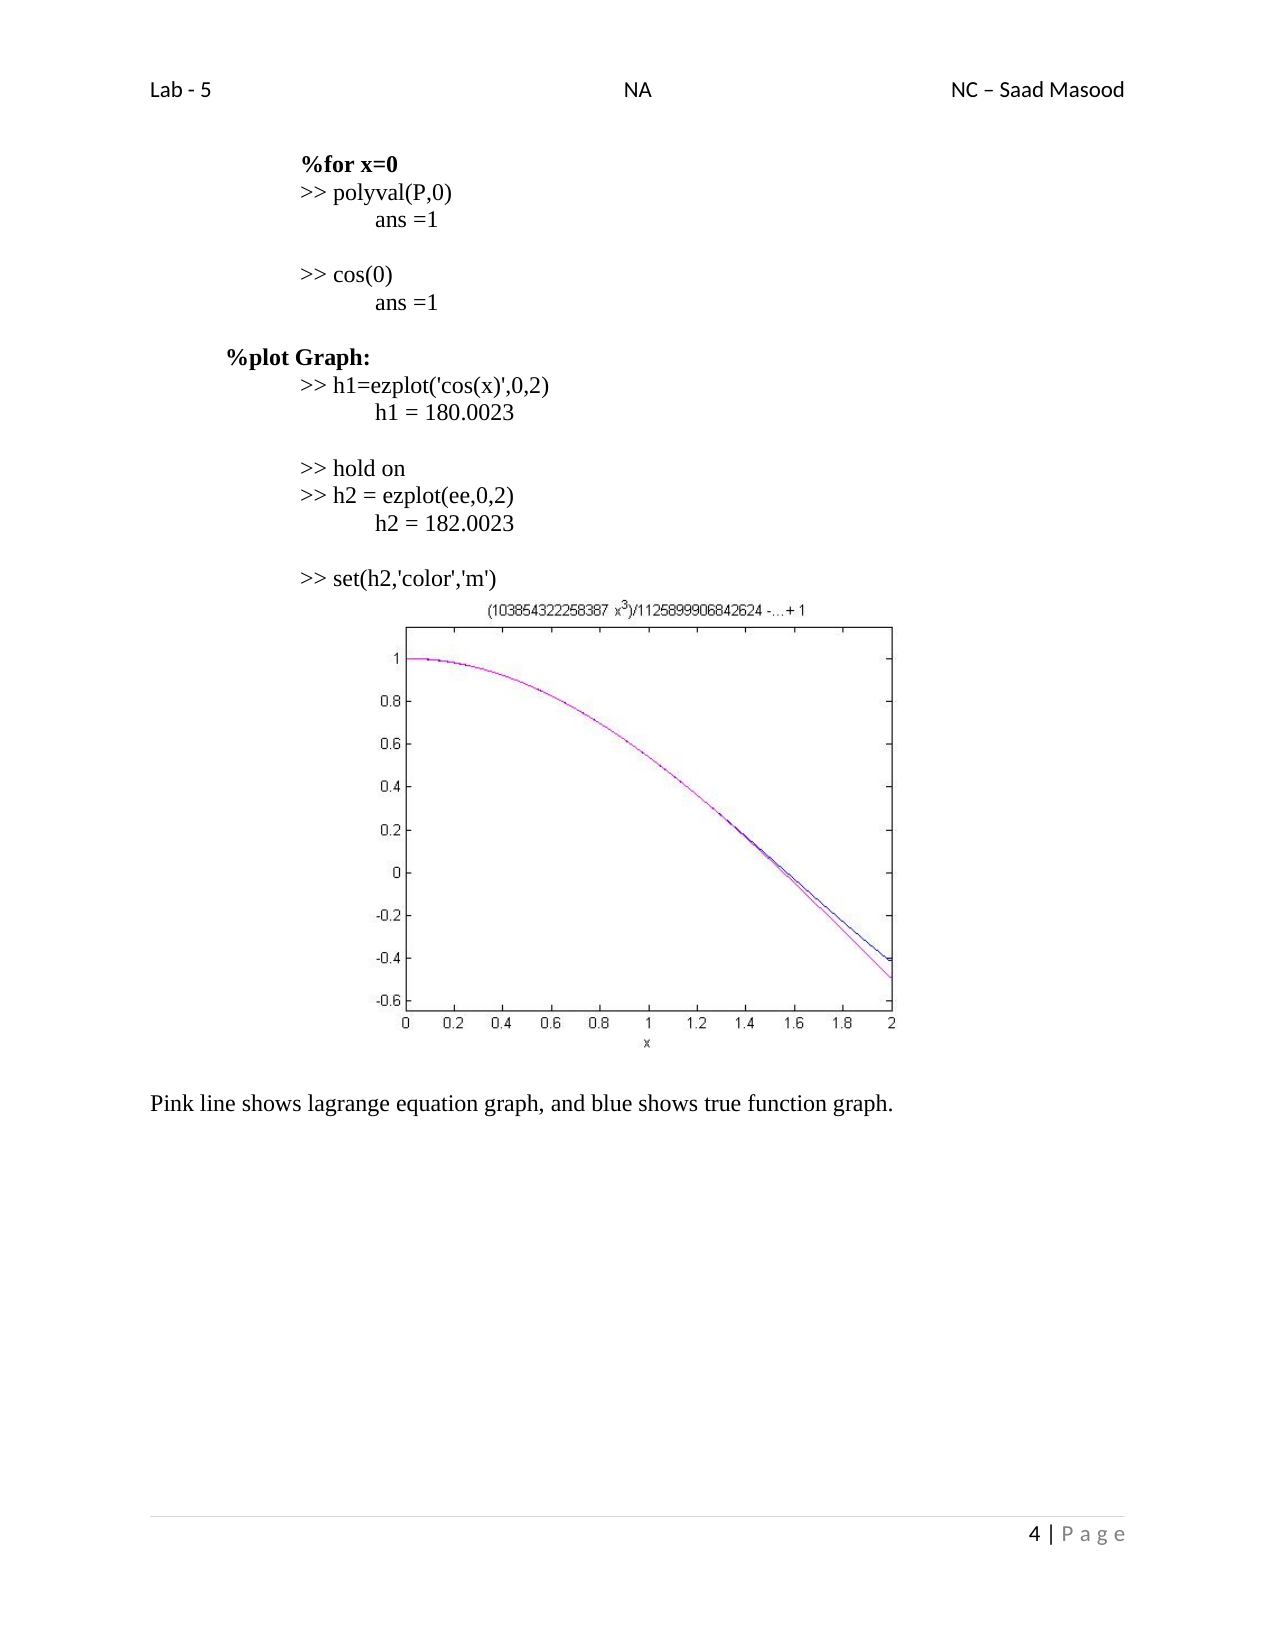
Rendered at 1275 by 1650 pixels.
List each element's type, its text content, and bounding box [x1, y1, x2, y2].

text h2 = 182.0023 [300, 509, 1125, 536]
text >> hold on [225, 454, 1125, 481]
text >> h2 = ezplot(ee,0,2) [225, 481, 1125, 509]
text %for x=0 [225, 150, 1125, 178]
text >> set(h2,'color','m') [225, 564, 1125, 592]
text >> h1=ezplot('cos(x)',0,2) [150, 371, 1125, 398]
text ans =1 [300, 205, 1125, 233]
text ans =1 [300, 288, 1125, 316]
picture [324, 591, 951, 1062]
text >> polyval(P,0) [225, 178, 1125, 205]
text h1 = 180.0023 [300, 398, 1125, 426]
text %plot Graph: [150, 343, 1125, 371]
text >> cos(0) [225, 260, 1125, 288]
text Pink line shows lagrange equation graph, and blue shows true function graph. [150, 1089, 1125, 1116]
